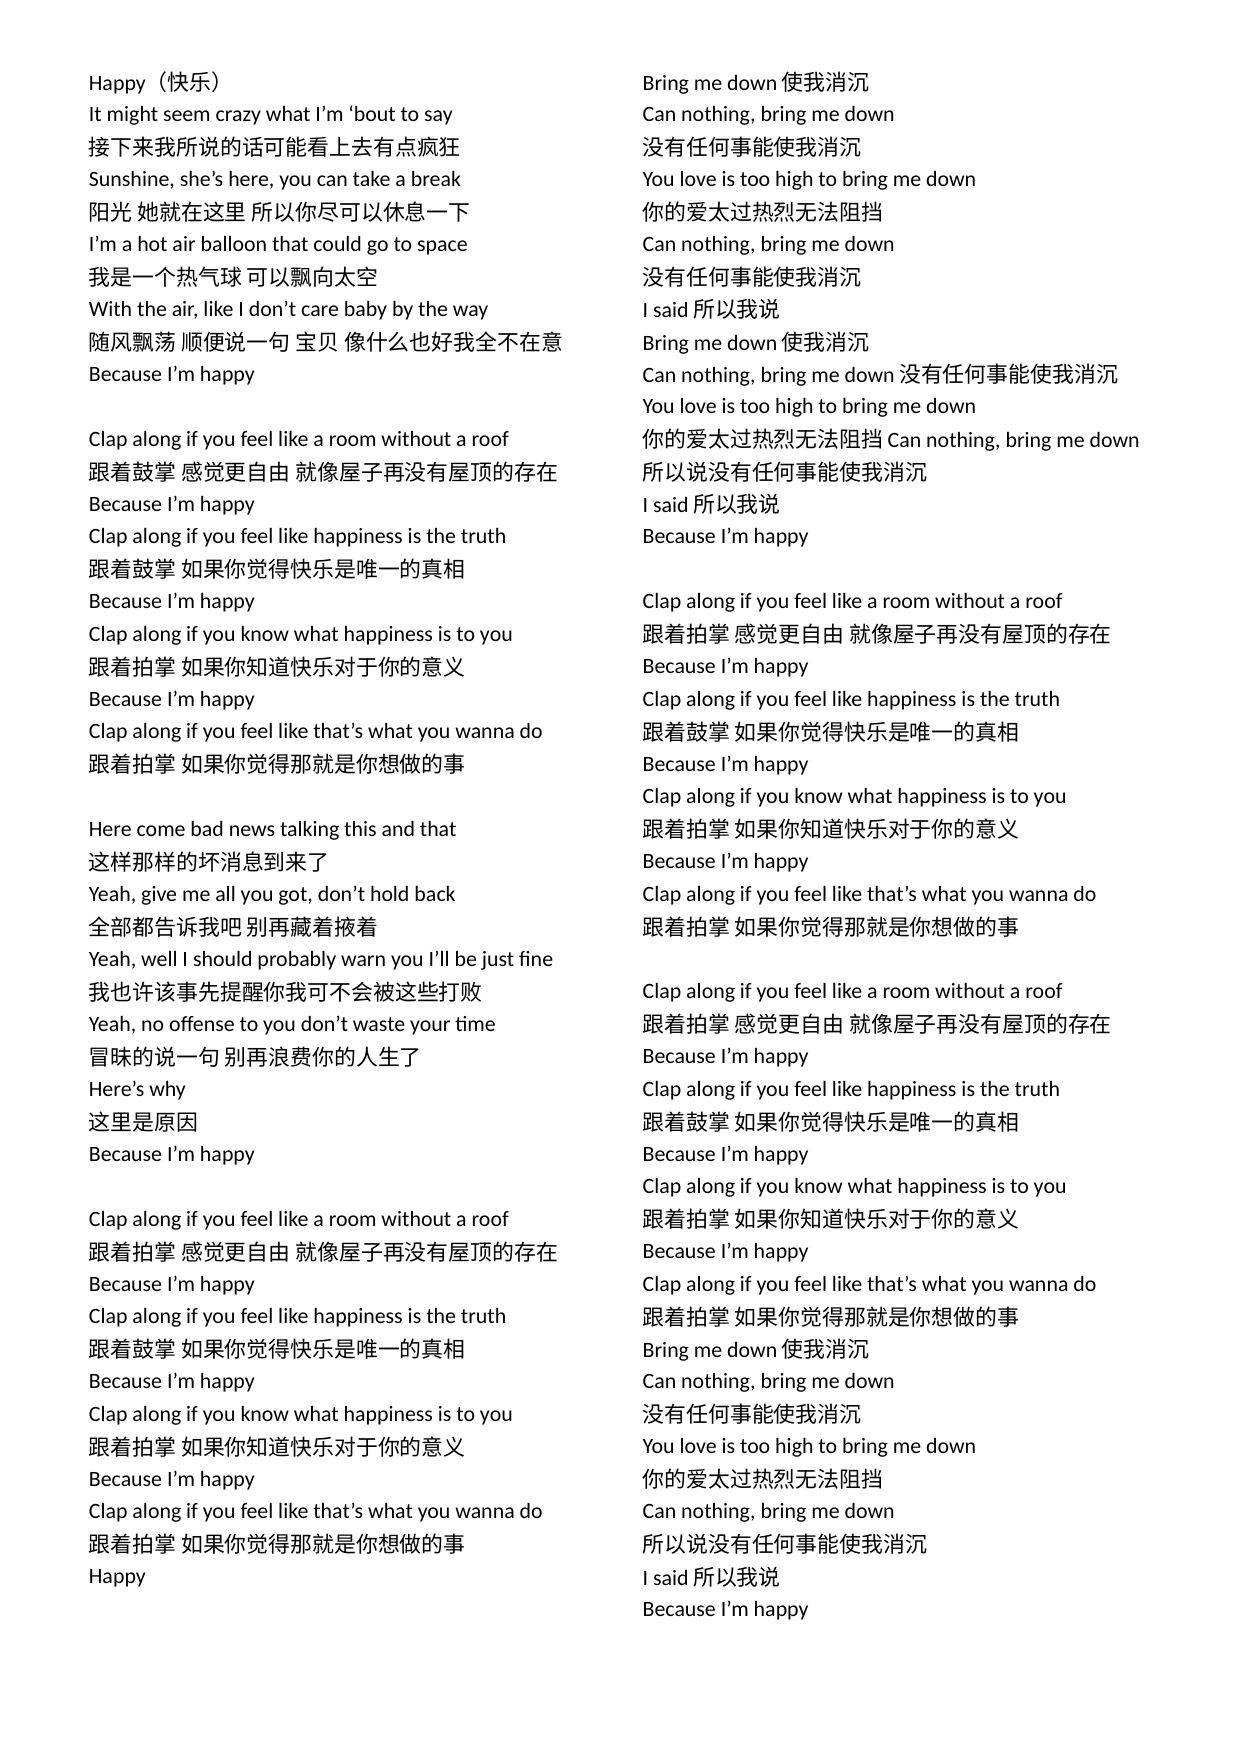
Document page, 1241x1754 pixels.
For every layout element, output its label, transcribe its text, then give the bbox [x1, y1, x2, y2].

text Clap along if you feel like happiness is the truth [642, 682, 1152, 714]
text 跟着拍掌 如果你知道快乐对于你的意义 [642, 1202, 1152, 1234]
text Because I’m happy [89, 487, 598, 519]
text Clap along if you feel like a room without a roof [89, 422, 598, 454]
text 跟着拍掌 如果你觉得那就是你想做的事 [642, 909, 1152, 942]
text 跟着拍掌 如果你知道快乐对于你的意义 [642, 812, 1152, 844]
text Because I’m happy [89, 584, 598, 617]
text Happy [89, 1559, 598, 1592]
text Because I’m happy [89, 1462, 598, 1494]
text 跟着拍掌 感觉更自由 就像屋子再没有屋顶的存在 [89, 1234, 598, 1267]
text Clap along if you know what happiness is to you [89, 1397, 598, 1429]
text Because I’m happy [642, 519, 1152, 552]
text You love is too high to bring me down [642, 1429, 1152, 1462]
text Because I’m happy [89, 357, 598, 389]
text 跟着鼓掌 如果你觉得快乐是唯一的真相 [642, 1104, 1152, 1137]
text Because I’m happy [89, 1137, 598, 1169]
text 接下来我所说的话可能看上去有点疯狂 [89, 129, 598, 162]
text Can nothing, bring me down [642, 97, 1152, 129]
text 我是一个热气球 可以飘向太空 [89, 259, 598, 292]
text 所以说没有任何事能使我消沉 [642, 1527, 1152, 1559]
text 你的爱太过热烈无法阻挡 [642, 1462, 1152, 1494]
text Yeah, no offense to you don’t waste your time [89, 1007, 598, 1039]
text 跟着拍掌 如果你觉得那就是你想做的事 [89, 747, 598, 779]
text Clap along if you feel like that’s what you wanna do [642, 877, 1152, 909]
text Clap along if you feel like happiness is the truth [89, 1299, 598, 1332]
text I’m a hot air balloon that could go to space [89, 227, 598, 259]
text 这样那样的坏消息到来了 [89, 844, 598, 877]
text Clap along if you feel like a room without a roof [89, 1202, 598, 1234]
text Here come bad news talking this and that [89, 812, 598, 844]
text 全部都告诉我吧 别再藏着掖着 [89, 909, 598, 942]
text Clap along if you feel like that’s what you wanna do [642, 1267, 1152, 1299]
text Because I’m happy [642, 747, 1152, 779]
text 跟着拍掌 如果你知道快乐对于你的意义 [89, 1429, 598, 1462]
text Because I’m happy [89, 682, 598, 714]
text Clap along if you feel like happiness is the truth [642, 1072, 1152, 1104]
text 跟着鼓掌 如果你觉得快乐是唯一的真相 [642, 714, 1152, 747]
text Because I’m happy [642, 1234, 1152, 1267]
text Clap along if you know what happiness is to you [89, 617, 598, 649]
text I said所以我说 [642, 487, 1152, 519]
text 我也许该事先提醒你我可不会被这些打败 [89, 974, 598, 1007]
text Because I’m happy [89, 1364, 598, 1397]
text Clap along if you know what happiness is to you [642, 779, 1152, 812]
text Bring me down使我消沉 [642, 324, 1152, 357]
text Because I’m happy [642, 1137, 1152, 1169]
text Because I’m happy [642, 844, 1152, 877]
text 没有任何事能使我消沉 [642, 259, 1152, 292]
text 跟着拍掌 感觉更自由 就像屋子再没有屋顶的存在 [642, 617, 1152, 649]
text Can nothing, bring me down [642, 1364, 1152, 1397]
text Here’s why [89, 1072, 598, 1104]
text 阳光 她就在这里 所以你尽可以休息一下 [89, 194, 598, 227]
text 你的爱太过热烈无法阻挡 [642, 194, 1152, 227]
text 冒昧的说一句 别再浪费你的人生了 [89, 1039, 598, 1072]
text 跟着鼓掌 如果你觉得快乐是唯一的真相 [89, 1332, 598, 1364]
text Clap along if you know what happiness is to you [642, 1169, 1152, 1202]
text Happy（快乐） [89, 64, 598, 97]
text Clap along if you feel like happiness is the truth [89, 519, 598, 552]
text 跟着鼓掌 感觉更自由 就像屋子再没有屋顶的存在 [89, 454, 598, 487]
text Sunshine, she’s here, you can take a break [89, 162, 598, 194]
text Bring me down使我消沉 [642, 64, 1152, 97]
text It might seem crazy what I’m ‘bout to say [89, 97, 598, 129]
text 你的爱太过热烈无法阻挡Can nothing, bring me down [642, 422, 1152, 454]
text Clap along if you feel like a room without a roof [642, 584, 1152, 617]
text 所以说没有任何事能使我消沉 [642, 454, 1152, 487]
text Yeah, well I should probably warn you I’ll be just fine [89, 942, 598, 974]
text With the air, like I don’t care baby by the way [89, 292, 598, 324]
text 跟着拍掌 感觉更自由 就像屋子再没有屋顶的存在 [642, 1007, 1152, 1039]
text Because I’m happy [642, 1592, 1152, 1624]
text 跟着拍掌 如果你觉得那就是你想做的事 [642, 1299, 1152, 1332]
text Clap along if you feel like that’s what you wanna do [89, 1494, 598, 1527]
text 跟着鼓掌 如果你觉得快乐是唯一的真相 [89, 552, 598, 584]
text 随风飘荡 顺便说一句 宝贝 像什么也好我全不在意 [89, 324, 598, 357]
text I said所以我说 [642, 292, 1152, 324]
text Bring me down使我消沉 [642, 1332, 1152, 1364]
text 跟着拍掌 如果你觉得那就是你想做的事 [89, 1527, 598, 1559]
text Because I’m happy [642, 649, 1152, 682]
text You love is too high to bring me down [642, 162, 1152, 194]
text Clap along if you feel like that’s what you wanna do [89, 714, 598, 747]
text You love is too high to bring me down [642, 389, 1152, 422]
text 这里是原因 [89, 1104, 598, 1137]
text Because I’m happy [642, 1039, 1152, 1072]
text 没有任何事能使我消沉 [642, 129, 1152, 162]
text 没有任何事能使我消沉 [642, 1397, 1152, 1429]
text Can nothing, bring me down [642, 227, 1152, 259]
text Can nothing, bring me down没有任何事能使我消沉 [642, 357, 1152, 389]
text Can nothing, bring me down [642, 1494, 1152, 1527]
text Clap along if you feel like a room without a roof [642, 974, 1152, 1007]
text 跟着拍掌 如果你知道快乐对于你的意义 [89, 649, 598, 682]
text I said所以我说 [642, 1559, 1152, 1592]
text Because I’m happy [89, 1267, 598, 1299]
text Yeah, give me all you got, don’t hold back [89, 877, 598, 909]
